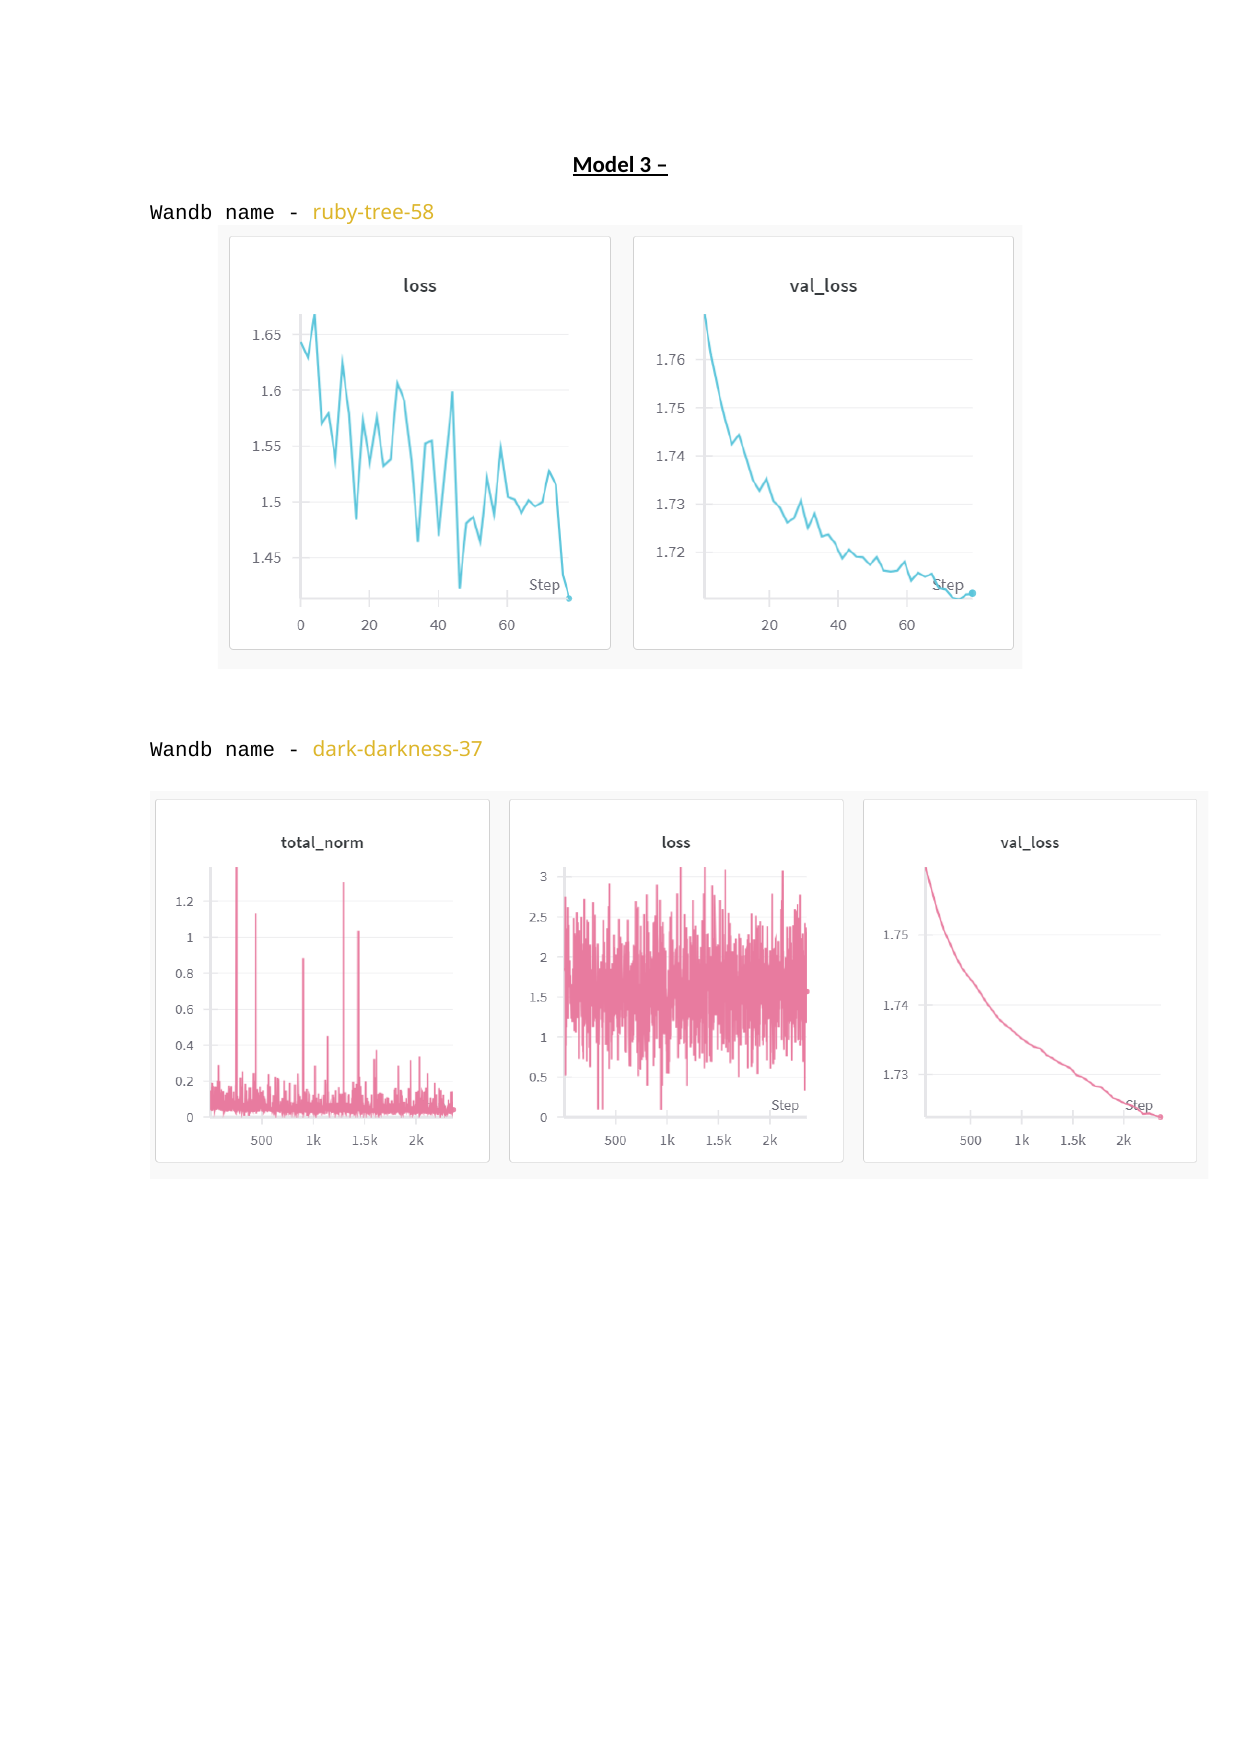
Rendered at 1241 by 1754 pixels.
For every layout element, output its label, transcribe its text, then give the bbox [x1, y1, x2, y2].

text Wandb name - ruby-tree-58 [150, 197, 1090, 225]
picture [150, 791, 1209, 1179]
text Model 3 – [150, 150, 1090, 178]
text Wandb name - dark-darkness-37 [150, 734, 1090, 763]
picture [217, 225, 1023, 669]
